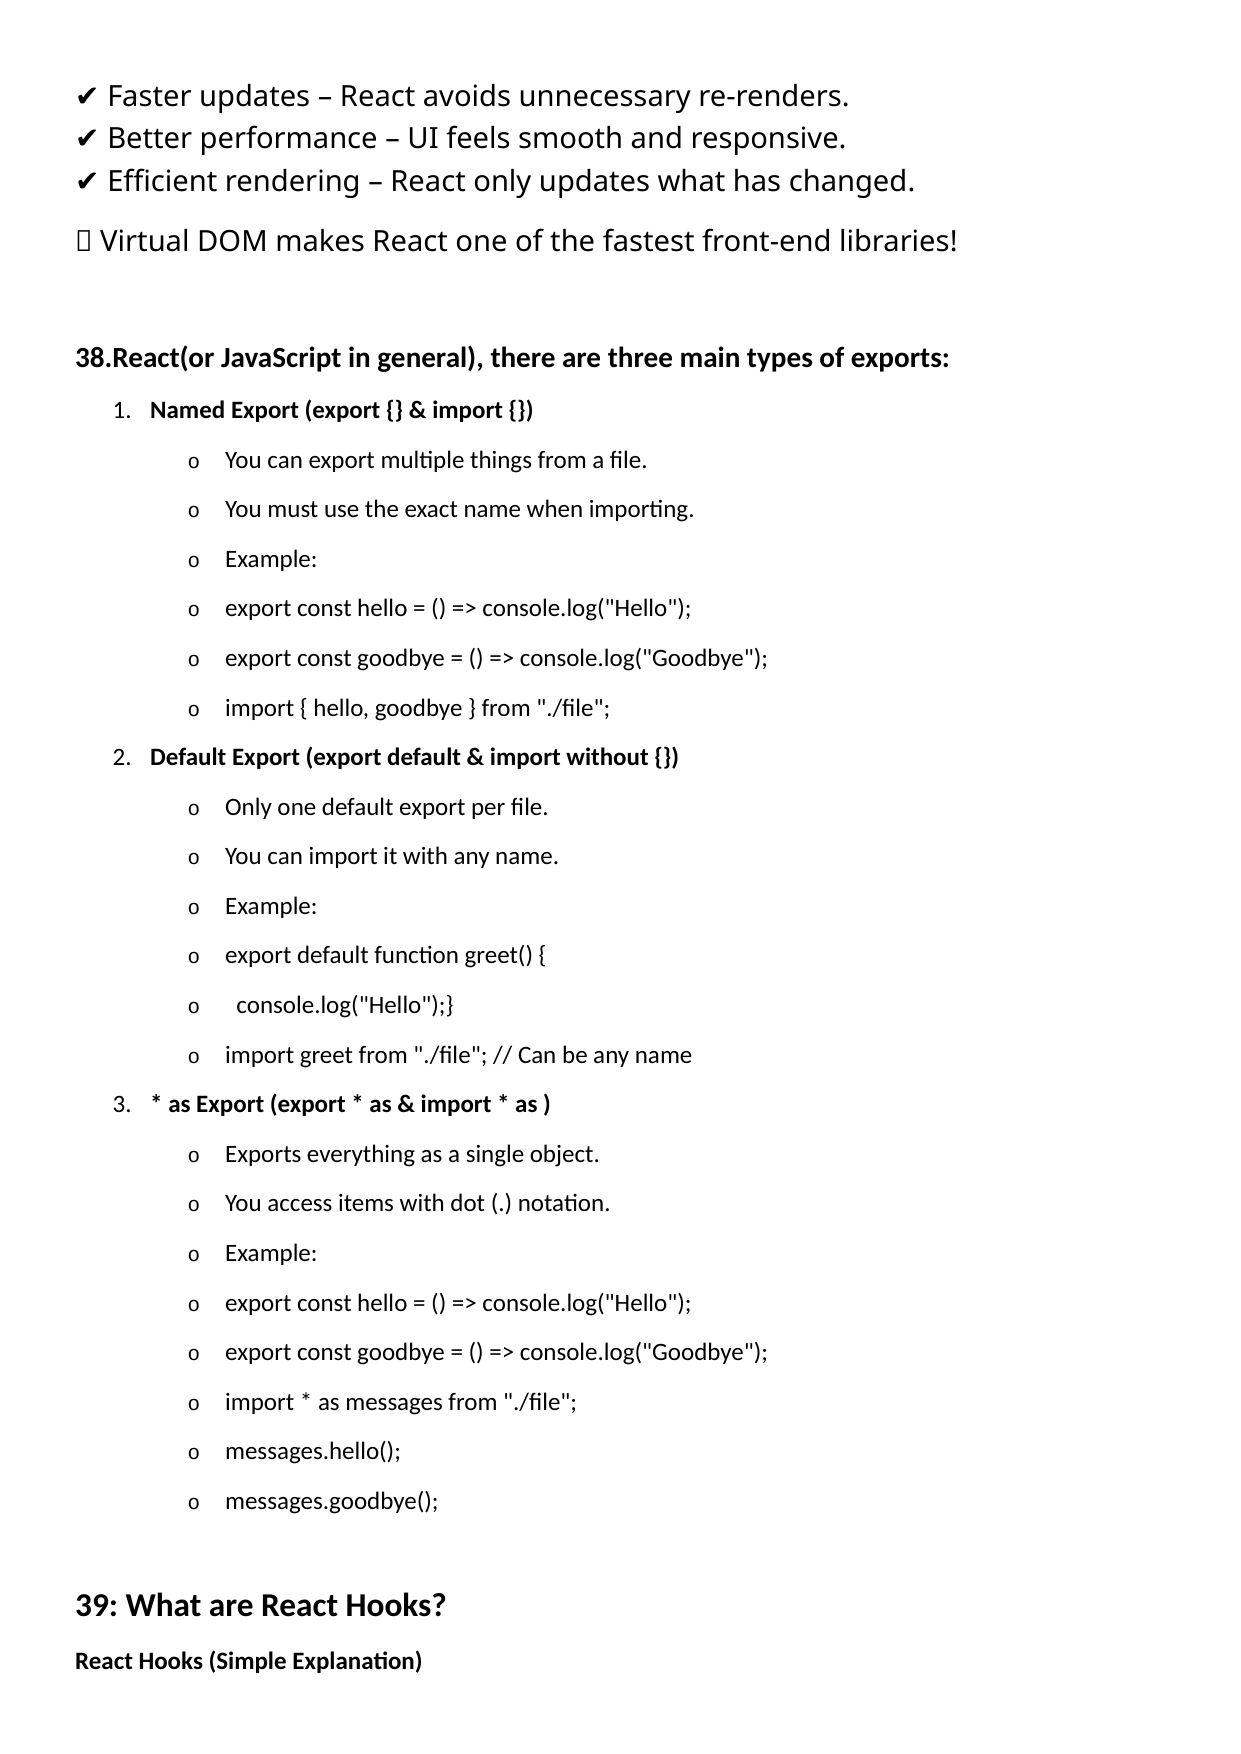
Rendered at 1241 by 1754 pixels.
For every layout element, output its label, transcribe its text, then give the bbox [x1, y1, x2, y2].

list Only one default export per file. [187, 791, 1165, 821]
text 🚀 Virtual DOM makes React one of the fastest front-end libraries! [75, 220, 1165, 260]
text ✔ Faster updates – React avoids unnecessary re-renders. ✔ Better performance – UI feels smooth and responsive. ✔ Efficient rendering – React only updates what has changed. [75, 75, 1165, 200]
list export const goodbye = () => console.log("Goodbye"); [187, 642, 1165, 673]
list import greet from "./file"; // Can be any name [187, 1039, 1165, 1069]
list messages.goodbye(); [187, 1485, 1165, 1516]
list export default function greet() { [187, 939, 1165, 970]
text 39: What are React Hooks? [75, 1584, 1165, 1625]
text 38.React(or JavaScript in general), there are three main types of exports: [75, 339, 1165, 375]
list Example: [187, 1237, 1165, 1268]
list Example: [187, 890, 1165, 921]
list export const hello = () => console.log("Hello"); [187, 592, 1165, 623]
list Example: [187, 543, 1165, 573]
list Default Export (export default & import without {}) [112, 741, 1165, 772]
list You must use the exact name when importing. [187, 493, 1165, 524]
list export const goodbye = () => console.log("Goodbye"); [187, 1336, 1165, 1367]
list messages.hello(); [187, 1435, 1165, 1466]
text React Hooks (Simple Explanation) [75, 1645, 1165, 1675]
list You can export multiple things from a file. [187, 444, 1165, 474]
list * as Export (export * as & import * as ) [112, 1088, 1165, 1119]
list import * as messages from "./file"; [187, 1386, 1165, 1416]
list You can import it with any name. [187, 840, 1165, 871]
list Named Export (export {} & import {}) [112, 394, 1165, 425]
list import { hello, goodbye } from "./file"; [187, 692, 1165, 722]
list console.log("Hello");} [187, 989, 1165, 1020]
list export const hello = () => console.log("Hello"); [187, 1287, 1165, 1317]
list You access items with dot (.) notation. [187, 1187, 1165, 1218]
list Exports everything as a single object. [187, 1138, 1165, 1168]
